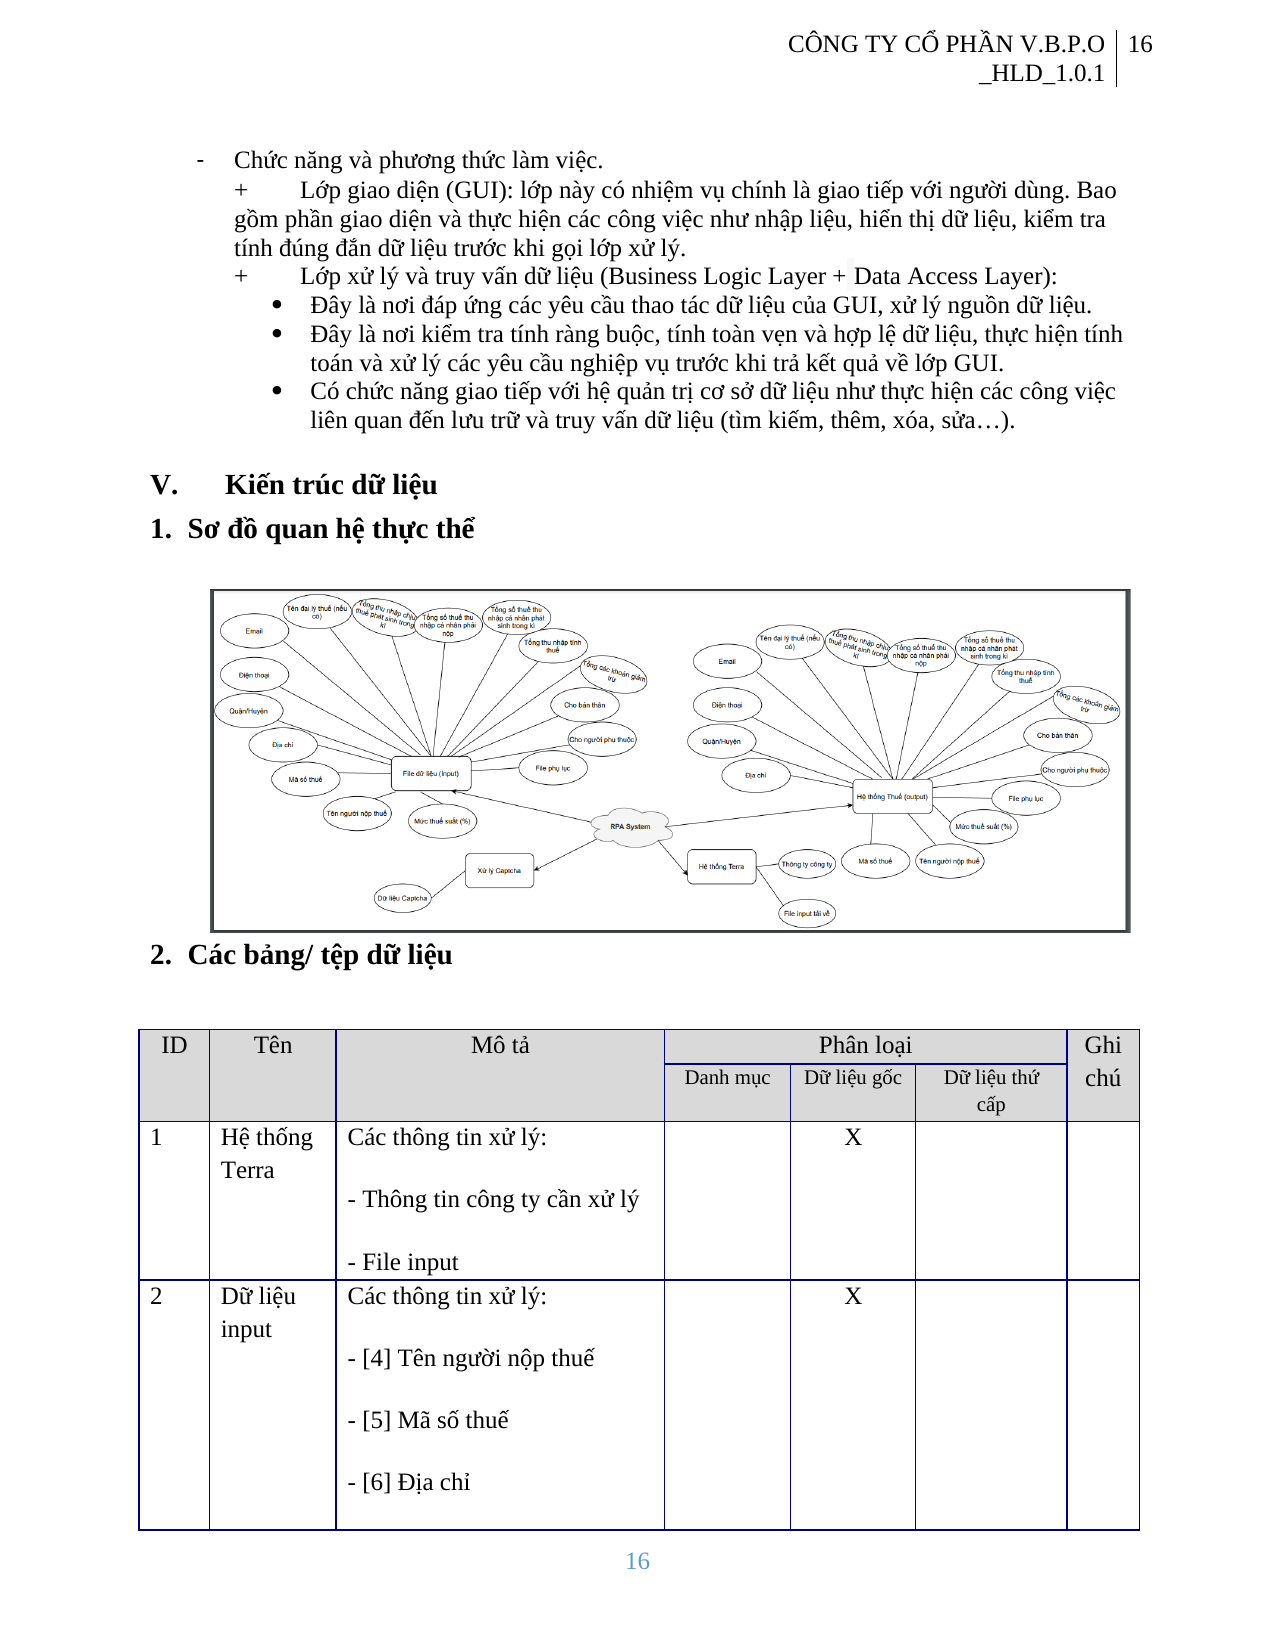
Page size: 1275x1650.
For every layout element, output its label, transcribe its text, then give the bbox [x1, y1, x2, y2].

list Đây là nơi đáp ứng các yêu cầu thao tác dữ liệu của GUI, xử lý nguồn dữ liệu. [273, 290, 1125, 319]
table_cell X [791, 1281, 915, 1529]
table_cell [665, 1122, 790, 1279]
list Chức năng và phương thức làm việc. [196, 144, 1125, 175]
table_cell X [791, 1122, 915, 1279]
table_cell [916, 1281, 1066, 1529]
table_cell Dữ liệu thứ cấp [916, 1065, 1066, 1121]
table_cell [1068, 1122, 1139, 1279]
table_cell 1 [140, 1122, 209, 1279]
list Đây là nơi kiểm tra tính ràng buộc, tính toàn vẹn và hợp lệ dữ liệu, thực hiện tính toán và xử lý các yêu cầu nghiệp vụ trước khi trả kết quả về lớp GUI. [273, 319, 1125, 376]
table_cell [337, 1281, 664, 1529]
table_cell 2 [140, 1281, 209, 1529]
table_cell [1068, 1281, 1139, 1529]
table_cell [916, 1122, 1066, 1279]
picture [210, 589, 1131, 933]
table_cell Danh mục [665, 1065, 790, 1121]
table_header Ghi chú [1068, 1030, 1139, 1121]
list + Lớp giao diện (GUI): lớp này có nhiệm vụ chính là giao tiếp với người dùng. Bao gồm phần giao diện và thực hiện các công việc như nhập liệu, hiển thị dữ liệu, kiểm tra tính đúng đắn dữ liệu trước khi gọi lớp xử lý. [234, 175, 1125, 261]
table_header Phân loại [665, 1030, 1066, 1063]
table_cell Hệ thống Terra [210, 1122, 335, 1279]
table_header ID [140, 1030, 209, 1121]
list Có chức năng giao tiếp với hệ quản trị cơ sở dữ liệu như thực hiện các công việc liên quan đến lưu trữ và truy vấn dữ liệu (tìm kiếm, thêm, xóa, sửa…). [273, 376, 1125, 434]
subtitle Các bảng/ tệp dữ liệu [150, 937, 1125, 970]
table_cell Dữ liệu input [210, 1281, 335, 1529]
table_header Tên [210, 1030, 335, 1121]
table_cell Các thông tin xử lý: - Thông tin công ty cần xử lý - File input [337, 1122, 664, 1279]
subtitle Kiến trúc dữ liệu [150, 467, 1125, 500]
list + Lớp xử lý và truy vấn dữ liệu (Business Logic Layer + Data Access Layer): [234, 261, 847, 290]
list + Lớp xử lý và truy vấn dữ liệu (Business Logic Layer + Data Access Layer): [854, 261, 1125, 290]
table_cell [665, 1281, 790, 1529]
table_header Mô tả [337, 1030, 664, 1121]
table_cell Dữ liệu gốc [791, 1065, 915, 1121]
subtitle Sơ đồ quan hệ thực thể [150, 512, 1125, 545]
